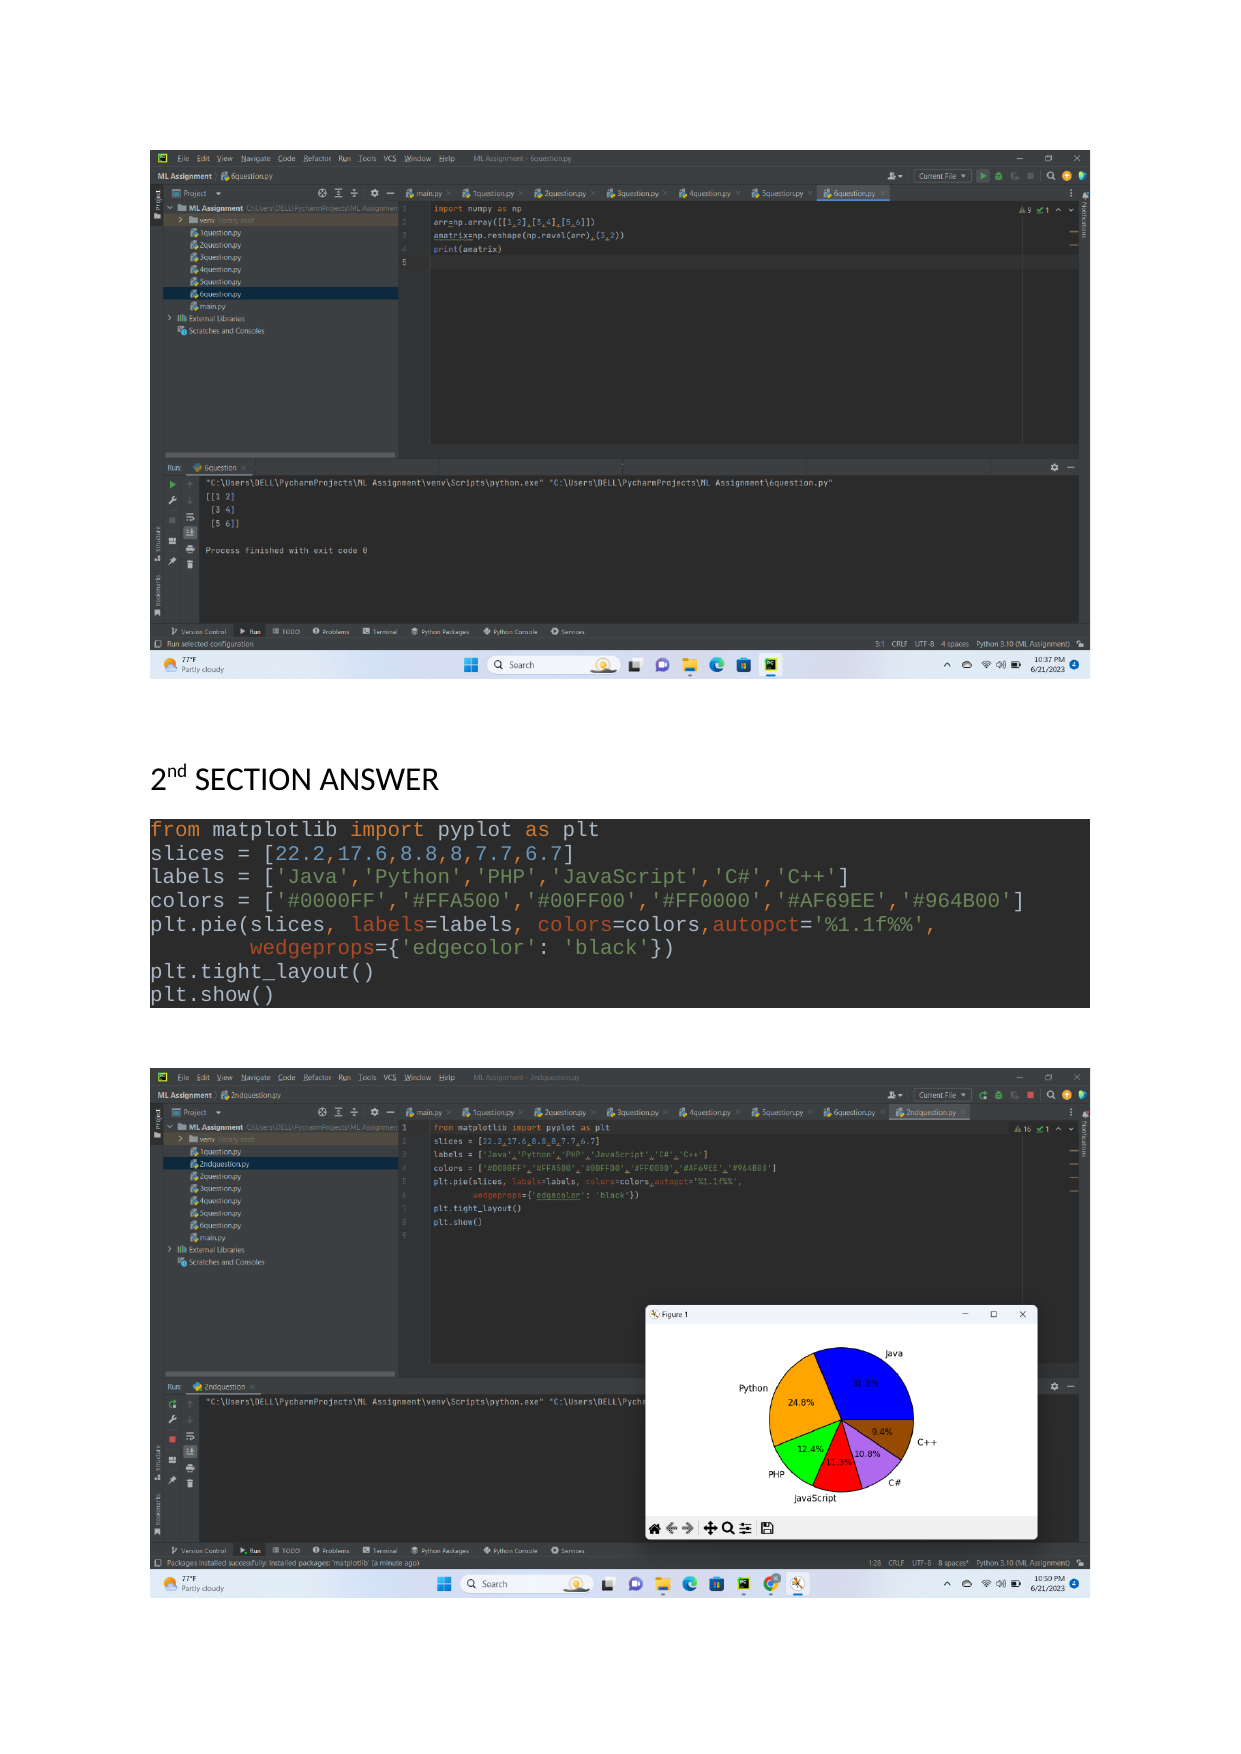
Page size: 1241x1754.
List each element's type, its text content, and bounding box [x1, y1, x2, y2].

text from matplotlib import pyplot as plt slices = [22.2,17.6,8.8,8,7.7,6.7] labels = ['Java','Python','PHP','JavaScript','C#','C++'] colors = ['#0000FF','#FFA500','#00FF00','#FF0000','#AF69EE','#964B00'] plt.pie(slices, labels=labels, colors=colors,autopct='%1.1f%%', wedgeprops={'edgecolor': 'black'}) plt.tight_layout() plt.show() [150, 819, 1090, 1008]
text 2nd SECTION ANSWER [150, 758, 1090, 799]
picture [150, 1068, 1091, 1598]
picture [150, 150, 1091, 679]
